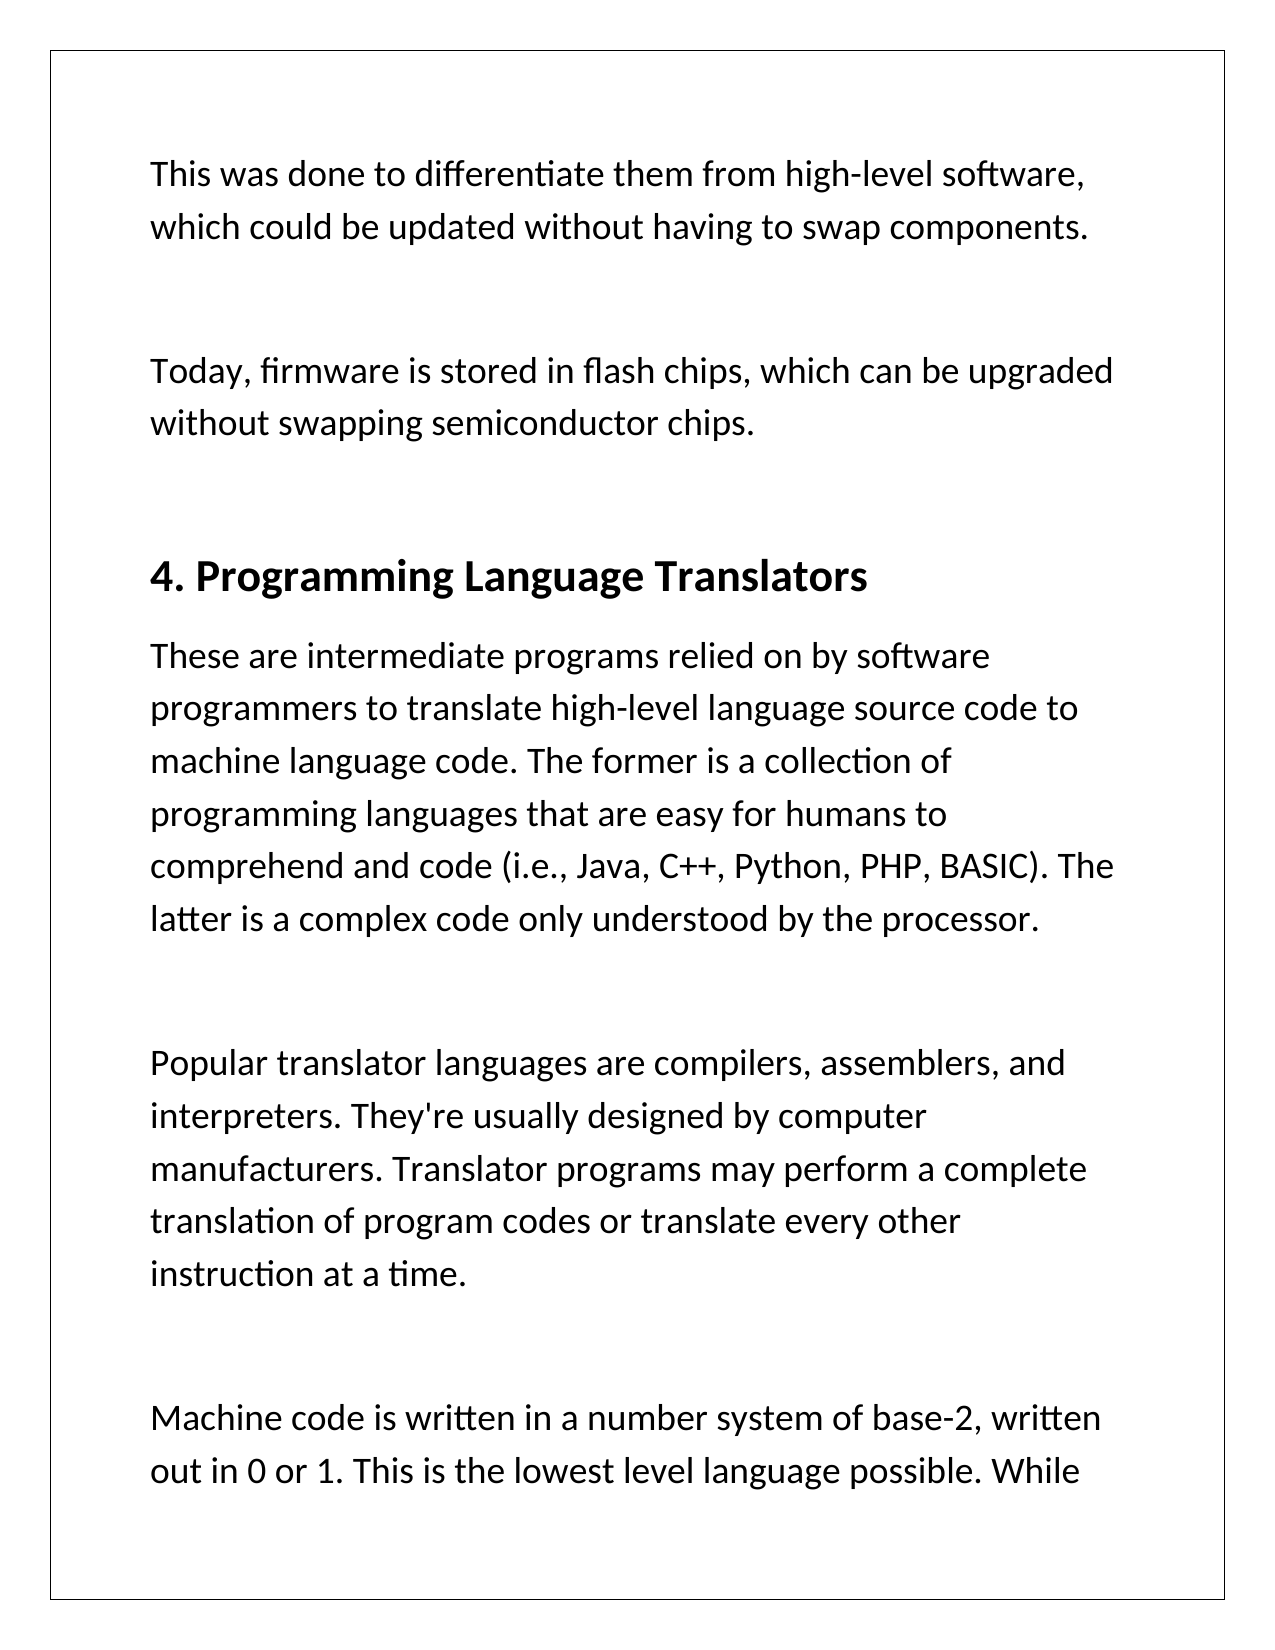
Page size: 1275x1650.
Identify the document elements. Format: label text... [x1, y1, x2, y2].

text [150, 1394, 1125, 1492]
text Popular translator languages are compilers, assemblers, and interpreters. They're usually designed by computer manufacturers. Translator programs may perform a complete translation of program codes or translate every other instruction at a time. [150, 1039, 1125, 1296]
text These are intermediate programs relied on by software programmers to translate high-level language source code to machine language code. The former is a collection of programming languages that are easy for humans to comprehend and code (i.e., Java, C++, Python, PHP, BASIC). The latter is a complex code only understood by the processor. [150, 632, 1125, 941]
text This was done to differentiate them from high-level software, which could be updated without having to swap components. [150, 150, 1125, 248]
text 4. Programming Language Translators [150, 546, 1125, 602]
text Today, firmware is stored in flash chips, which can be upgraded without swapping semiconductor chips. [150, 347, 1125, 445]
